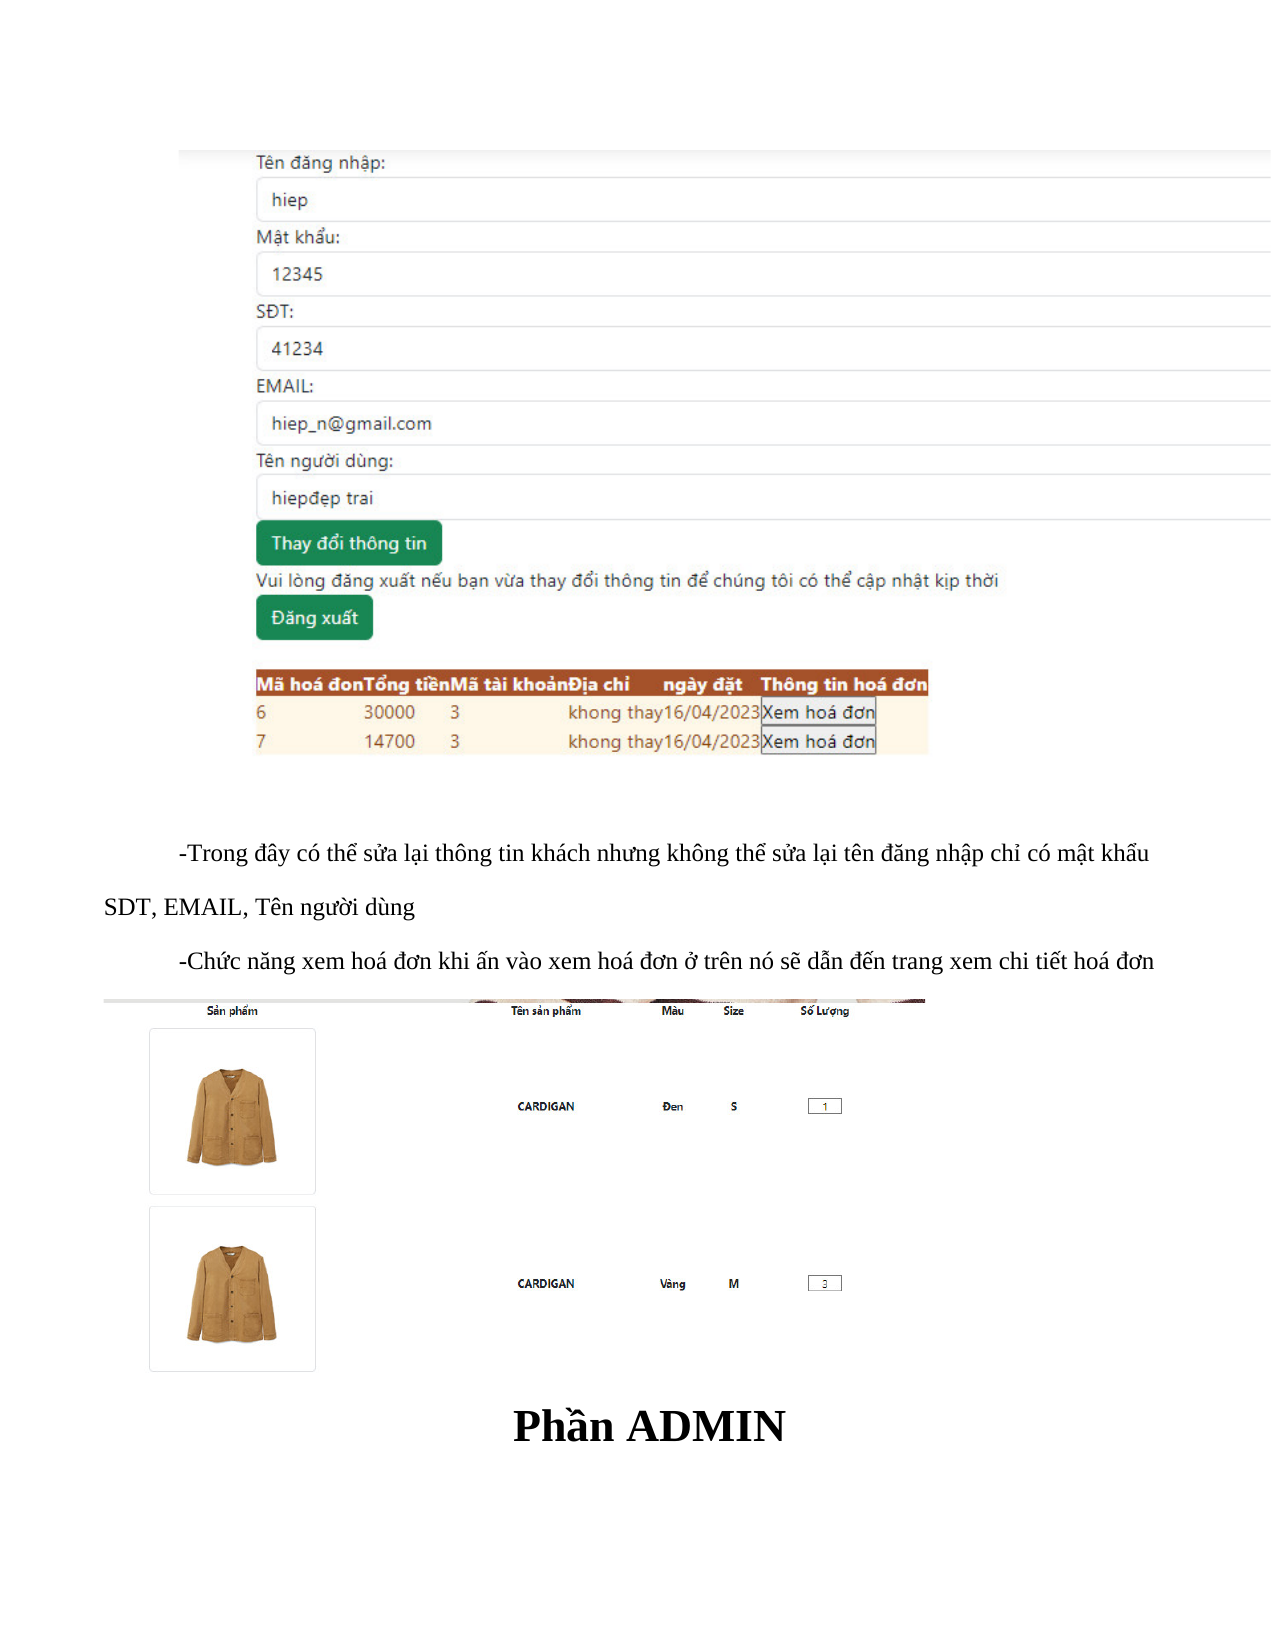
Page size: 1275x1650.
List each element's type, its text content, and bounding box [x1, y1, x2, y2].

text Phần ADMIN [103, 1399, 1196, 1451]
picture [178, 150, 1271, 760]
text -Chức năng xem hoá đơn khi ấn vào xem hoá đơn ở trên nó sẽ dẫn đến trang xem chi tiết hoá đơn [103, 946, 1196, 975]
picture [103, 999, 926, 1374]
text -Trong đây có thể sửa lại thông tin khách nhưng không thể sửa lại tên đăng nhập chỉ có mật khẩu [103, 838, 1196, 867]
text SDT, EMAIL, Tên người dùng [103, 892, 1196, 921]
